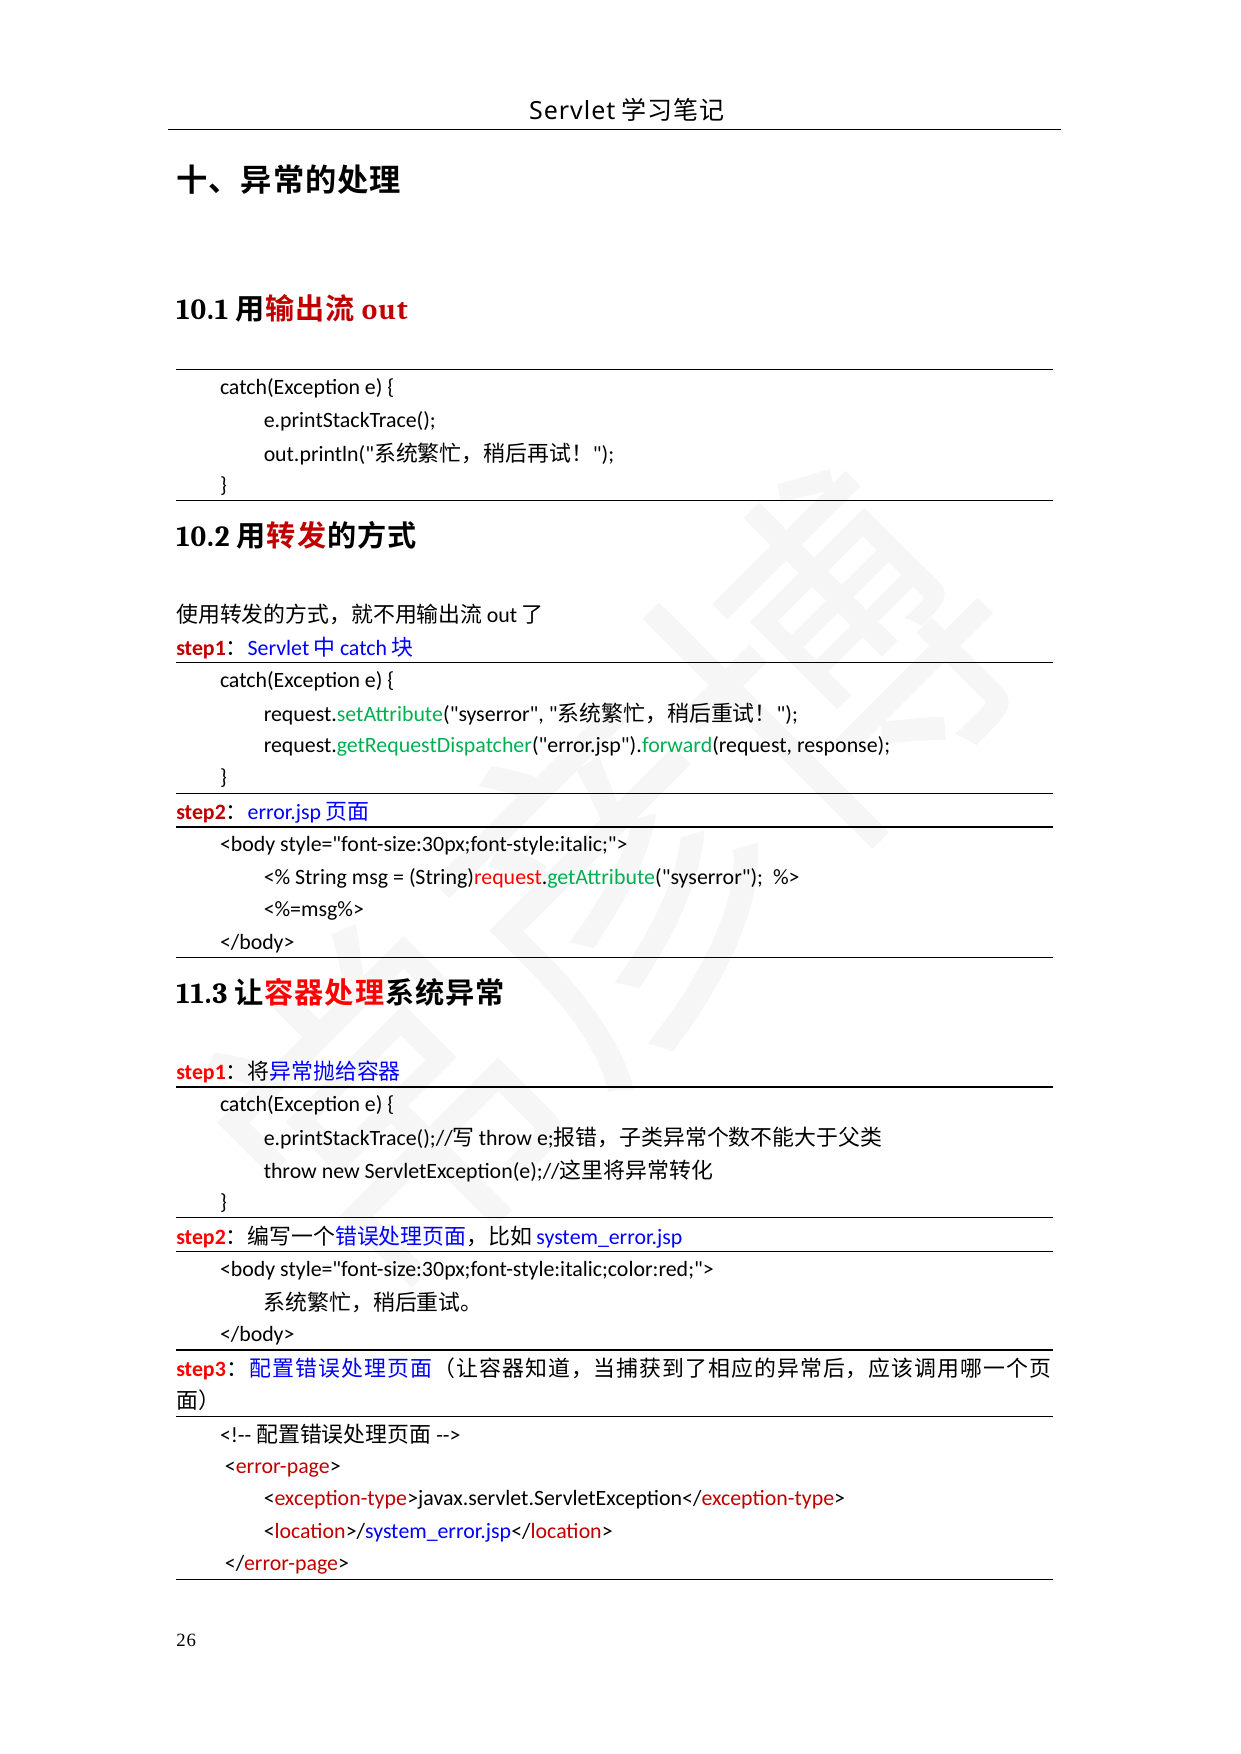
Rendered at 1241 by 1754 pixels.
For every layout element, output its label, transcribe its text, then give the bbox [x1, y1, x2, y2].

text <exception-type>javax.servlet.ServletException</exception-type> [176, 1482, 1053, 1514]
text <location>/system_error.jsp</location> [176, 1514, 1053, 1546]
text </body> [176, 1316, 1053, 1349]
text request.setAttribute("syserror", "系统繁忙，稍后重试！"); [176, 695, 1053, 727]
subtitle 10.1用输出流out [176, 274, 1053, 339]
text catch(Exception e) { [176, 1088, 1053, 1120]
text <body style="font-size:30px;font-style:italic;color:red;"> [176, 1252, 1053, 1284]
text e.printStackTrace();//写throw e;报错，子类异常个数不能大于父类 [176, 1120, 1053, 1152]
text <body style="font-size:30px;font-style:italic;"> [176, 828, 1053, 860]
text } [176, 467, 1053, 500]
text <!-- 配置错误处理页面 --> [176, 1417, 1053, 1449]
text </error-page> [176, 1546, 1053, 1579]
text step2：error.jsp页面 [176, 794, 1053, 826]
text 系统繁忙，稍后重试。 [176, 1284, 1053, 1316]
text step1：将异常抛给容器 [176, 1054, 1053, 1086]
text step3：配置错误处理页面（让容器知道，当捕获到了相应的异常后，应该调用哪一个页面） [176, 1351, 1053, 1416]
text step1：Servlet中catch块 [176, 629, 1053, 662]
subtitle 十、异常的处理 [176, 146, 1053, 211]
text 使用转发的方式，就不用输出流out了 [176, 597, 1053, 629]
text <error-page> [176, 1449, 1053, 1482]
text </body> [176, 924, 1053, 957]
text throw new ServletException(e);//这里将异常转化 [176, 1152, 1053, 1184]
text request.getRequestDispatcher("error.jsp").forward(request, response); } [176, 727, 1053, 793]
subtitle 10.2用转发的方式 [176, 501, 1053, 566]
text catch(Exception e) { [176, 663, 1053, 695]
text step2：编写一个错误处理页面，比如system_error.jsp [176, 1218, 1053, 1251]
text e.printStackTrace(); [176, 403, 1053, 435]
text <% String msg = (String)request.getAttribute("syserror"); %> [176, 860, 1053, 892]
text out.println("系统繁忙，稍后再试！"); [176, 435, 1053, 467]
subtitle 11.3让容器处理系统异常 [176, 958, 1053, 1023]
text catch(Exception e) { [176, 370, 1053, 403]
text } [176, 1184, 1053, 1217]
text <%=msg%> [176, 892, 1053, 924]
